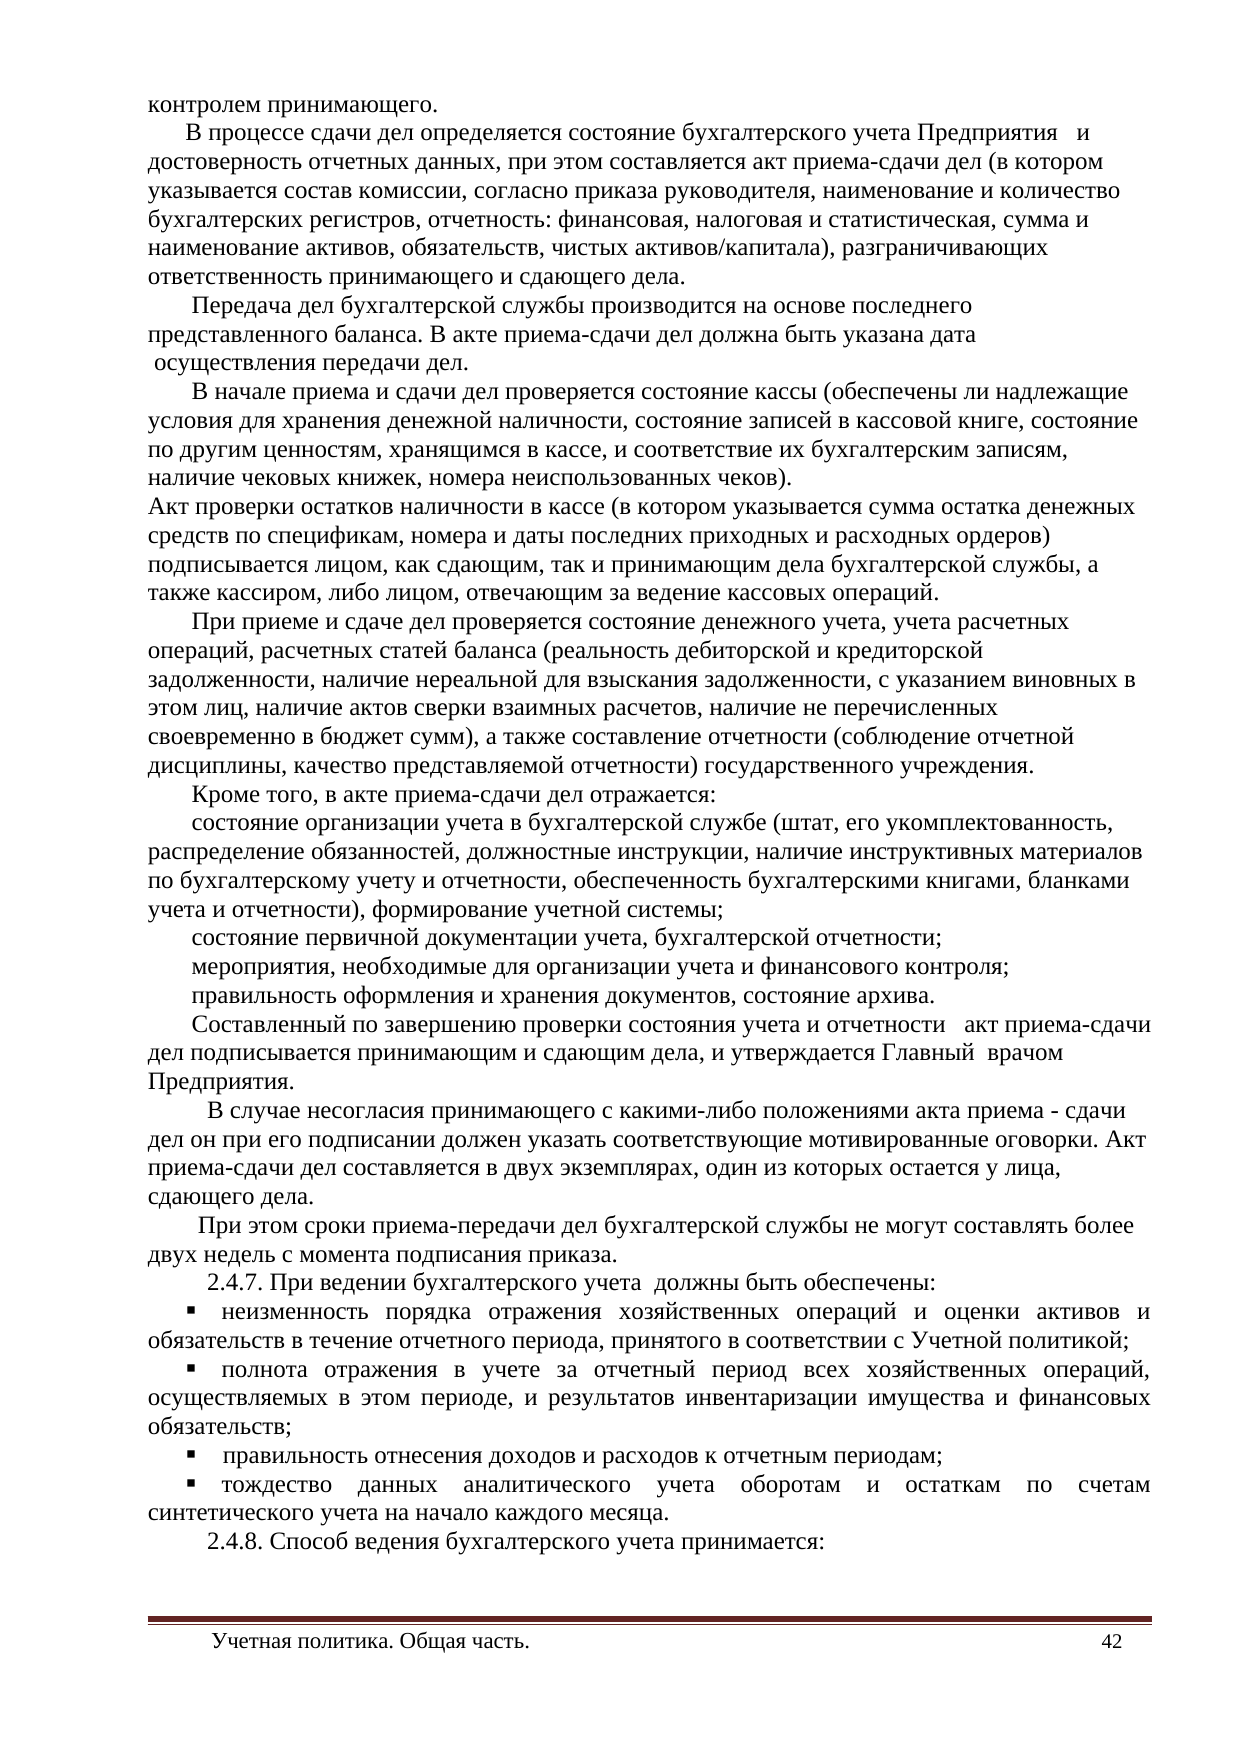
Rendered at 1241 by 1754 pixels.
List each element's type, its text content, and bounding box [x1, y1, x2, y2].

list неизменность порядка отражения хозяйственных операций и оценки активов и обязательств в течение отчетного периода, принятого в соответствии с Учетной политикой; [148, 1296, 1152, 1354]
text В случае несогласия принимающего с какими-либо положениями акта приема - сдачи дел он при его подписании должен указать соответствующие мотивированные оговорки. Акт приема-сдачи дел составляется в двух экземплярах, один из которых остается у лица, сдающего дела. При этом сроки приема-передачи дел бухгалтерской службы не могут составлять более двух недель с момента подписания приказа. [148, 1095, 1152, 1267]
list тождество данных аналитического учета оборотам и остаткам по счетам синтетического учета на начало каждого месяца. [148, 1469, 1152, 1526]
text В начале приема и сдачи дел проверяется состояние кассы (обеспечены ли надлежащие условия для хранения денежной наличности, состояние записей в кассовой книге, состояние по другим ценностям, хранящимся в кассе, и соответствие их бухгалтерским записям, наличие чековых книжек, номера неиспользованных чеков). [148, 376, 1152, 491]
text осуществления передачи дел. [148, 347, 1152, 376]
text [148, 89, 1152, 347]
list правильность отнесения доходов и расходов к отчетным периодам; [185, 1440, 1152, 1469]
text 2.4.8. Способ ведения бухгалтерского учета принимается: [148, 1526, 1152, 1555]
list полнота отражения в учете за отчетный период всех хозяйственных операций, осуществляемых в этом периоде, и результатов инвентаризации имущества и финансовых обязательств; [148, 1354, 1152, 1440]
text Акт проверки остатков наличности в кассе (в котором указывается сумма остатка денежных средств по спецификам, номера и даты последних приходных и расходных ордеров) подписывается лицом, как сдающим, так и принимающим дела бухгалтерской службы, а также кассиром, либо лицом, отвечающим за ведение кассовых операций. При приеме и сдаче дел проверяется состояние денежного учета, учета расчетных операций, расчетных статей баланса (реальность дебиторской и кредиторской задолженности, наличие нереальной для взыскания задолженности, с указанием виновных в этом лиц, наличие актов сверки взаимных расчетов, наличие не перечисленных своевременно в бюджет сумм), а также составление отчетности (соблюдение отчетной дисциплины, качество представляемой отчетности) государственного учреждения. Кроме того, в акте приема-сдачи дел отражается: состояние организации учета в бухгалтерской службе (штат, его укомплектованность, распределение обязанностей, должностные инструкции, наличие инструктивных материалов по бухгалтерскому учету и отчетности, обеспеченность бухгалтерскими книгами, бланками учета и отчетности), формирование учетной системы; [148, 491, 1152, 922]
text 2.4.7. При ведении бухгалтерского учета должны быть обеспечены: [148, 1267, 1152, 1296]
text состояние первичной документации учета, бухгалтерской отчетности; мероприятия, необходимые для организации учета и финансового контроля; правильность оформления и хранения документов, состояние архива. Составленный по завершению проверки состояния учета и отчетности акт приема-сдачи дел подписывается принимающим и сдающим дела, и утверждается Главный врачом Предприятия. [148, 922, 1152, 1095]
